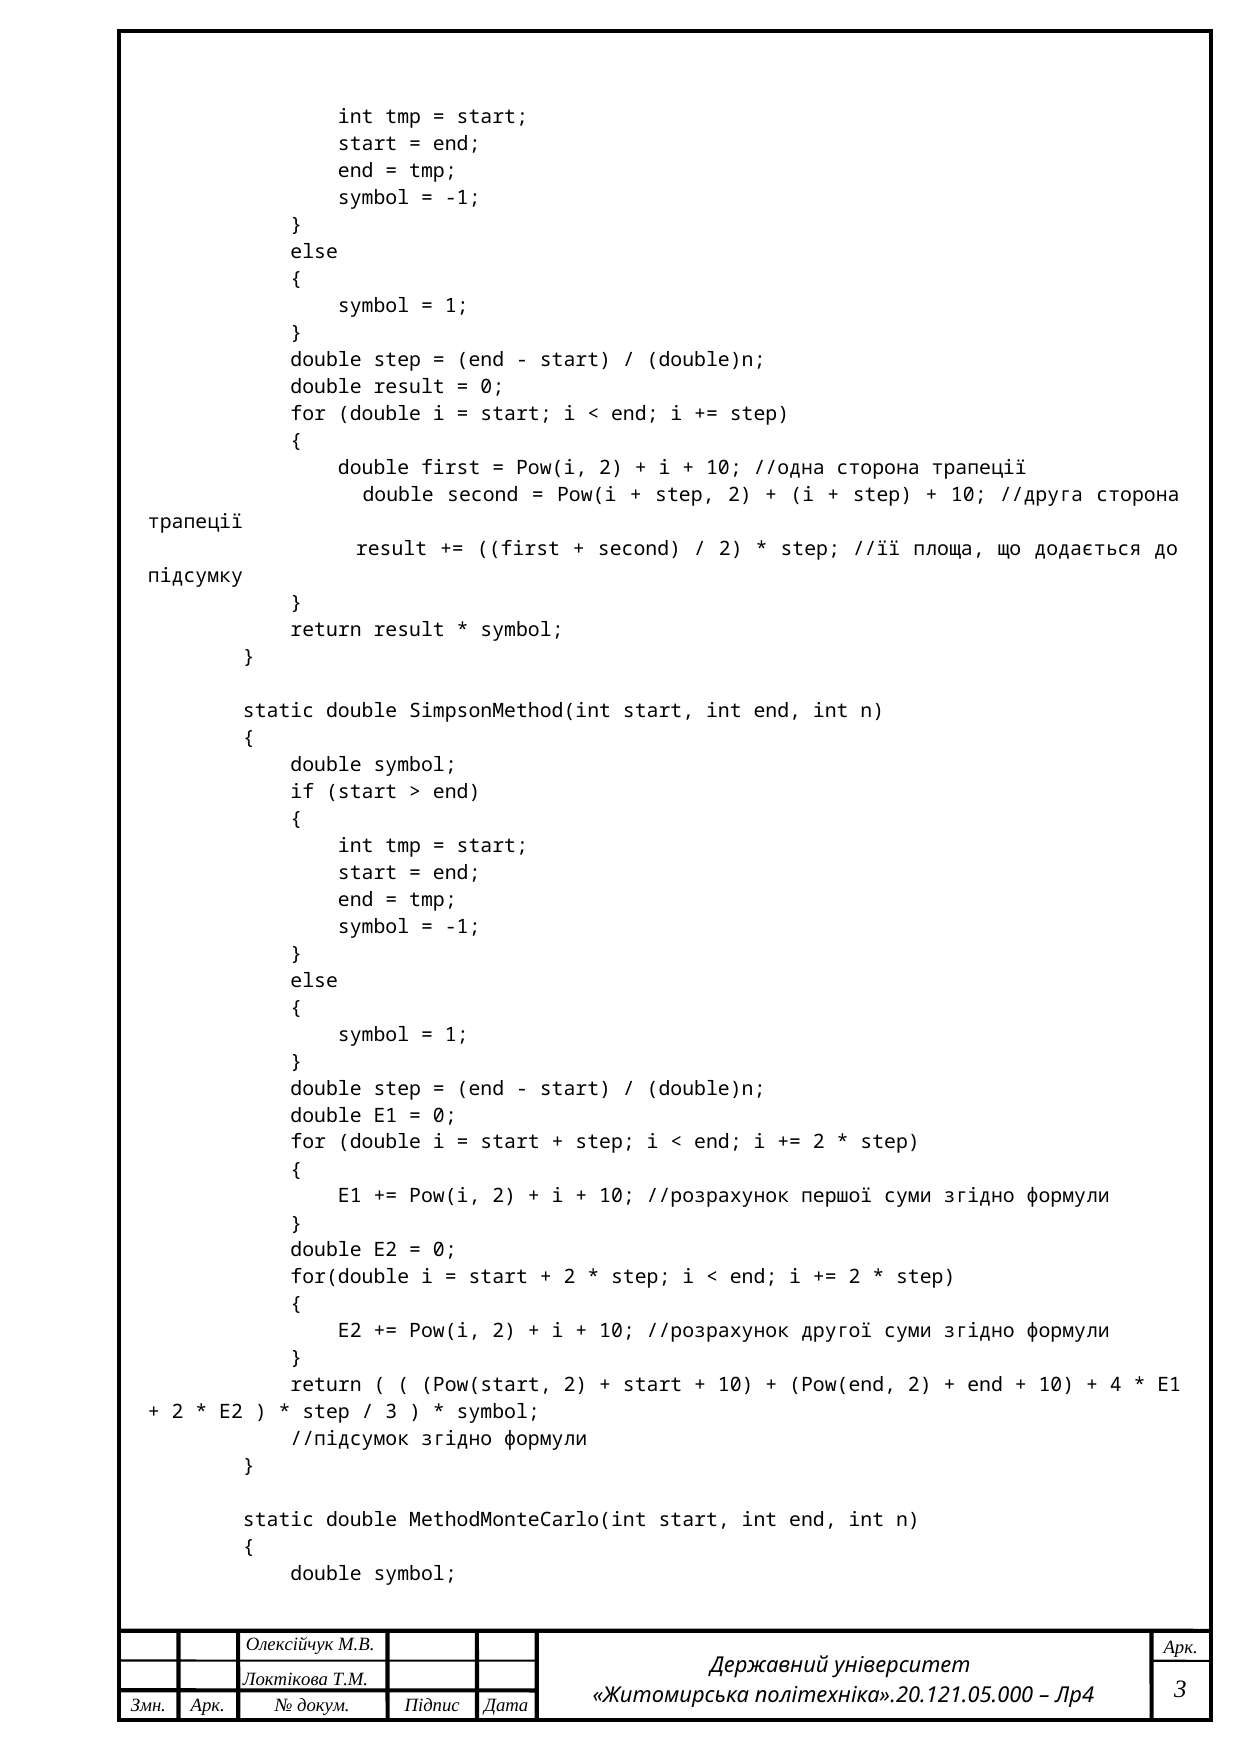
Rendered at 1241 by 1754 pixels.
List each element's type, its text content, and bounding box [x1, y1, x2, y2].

text { [148, 804, 1181, 831]
text { [148, 1532, 1181, 1559]
text } [148, 939, 1181, 966]
text double first = Pow(i, 2) + i + 10; //одна сторона трапеції [148, 453, 1181, 480]
text double E2 = 0; [148, 1236, 1181, 1263]
text static double MethodMonteCarlo(int start, int end, int n) [148, 1506, 1181, 1532]
text symbol = -1; [148, 183, 1181, 211]
text end = tmp; [148, 885, 1181, 912]
text } [148, 211, 1181, 237]
text for (double i = start; i < end; i += step) [148, 399, 1181, 426]
text start = end; [148, 858, 1181, 885]
text } [148, 1452, 1181, 1478]
text else [148, 237, 1181, 264]
text E2 += Pow(i, 2) + i + 10; //розрахунок другої суми згідно формули [148, 1317, 1181, 1344]
text { [148, 993, 1181, 1020]
text end = tmp; [148, 157, 1181, 183]
text } [148, 318, 1181, 345]
text double symbol; [148, 1559, 1181, 1586]
text } [148, 642, 1181, 669]
text double symbol; [148, 750, 1181, 777]
text { [148, 426, 1181, 453]
text symbol = 1; [148, 291, 1181, 318]
text return result * symbol; [148, 615, 1181, 642]
text symbol = -1; [148, 912, 1181, 939]
text { [148, 1290, 1181, 1317]
text double result = 0; [148, 372, 1181, 399]
text //підсумок згідно формули [148, 1424, 1181, 1452]
text int tmp = start; [148, 103, 1181, 129]
text result += ((first + second) / 2) * step; //її площа, що додається до підсумку [148, 534, 1181, 588]
text { [148, 264, 1181, 291]
text double step = (end - start) / (double)n; [148, 345, 1181, 372]
text start = end; [148, 129, 1181, 157]
text } [148, 1209, 1181, 1236]
text } [148, 1047, 1181, 1074]
text static double SimpsonMethod(int start, int end, int n) [148, 696, 1181, 723]
text else [148, 966, 1181, 993]
text double second = Pow(i + step, 2) + (i + step) + 10; //друга сторона трапеції [148, 480, 1181, 534]
text } [148, 588, 1181, 615]
text symbol = 1; [148, 1020, 1181, 1047]
text double step = (end - start) / (double)n; [148, 1074, 1181, 1101]
text E1 += Pow(i, 2) + i + 10; //розрахунок першої суми згідно формули [148, 1182, 1181, 1209]
text return ( ( (Pow(start, 2) + start + 10) + (Pow(end, 2) + end + 10) + 4 * E1 + 2 * E2 ) * step / 3 ) * symbol; [148, 1371, 1181, 1424]
text if (start > end) [148, 777, 1181, 804]
text int tmp = start; [148, 831, 1181, 858]
text } [148, 1344, 1181, 1371]
text { [148, 723, 1181, 750]
text { [148, 1155, 1181, 1182]
text for(double i = start + 2 * step; i < end; i += 2 * step) [148, 1263, 1181, 1290]
text double E1 = 0; [148, 1101, 1181, 1128]
text for (double i = start + step; i < end; i += 2 * step) [148, 1128, 1181, 1155]
